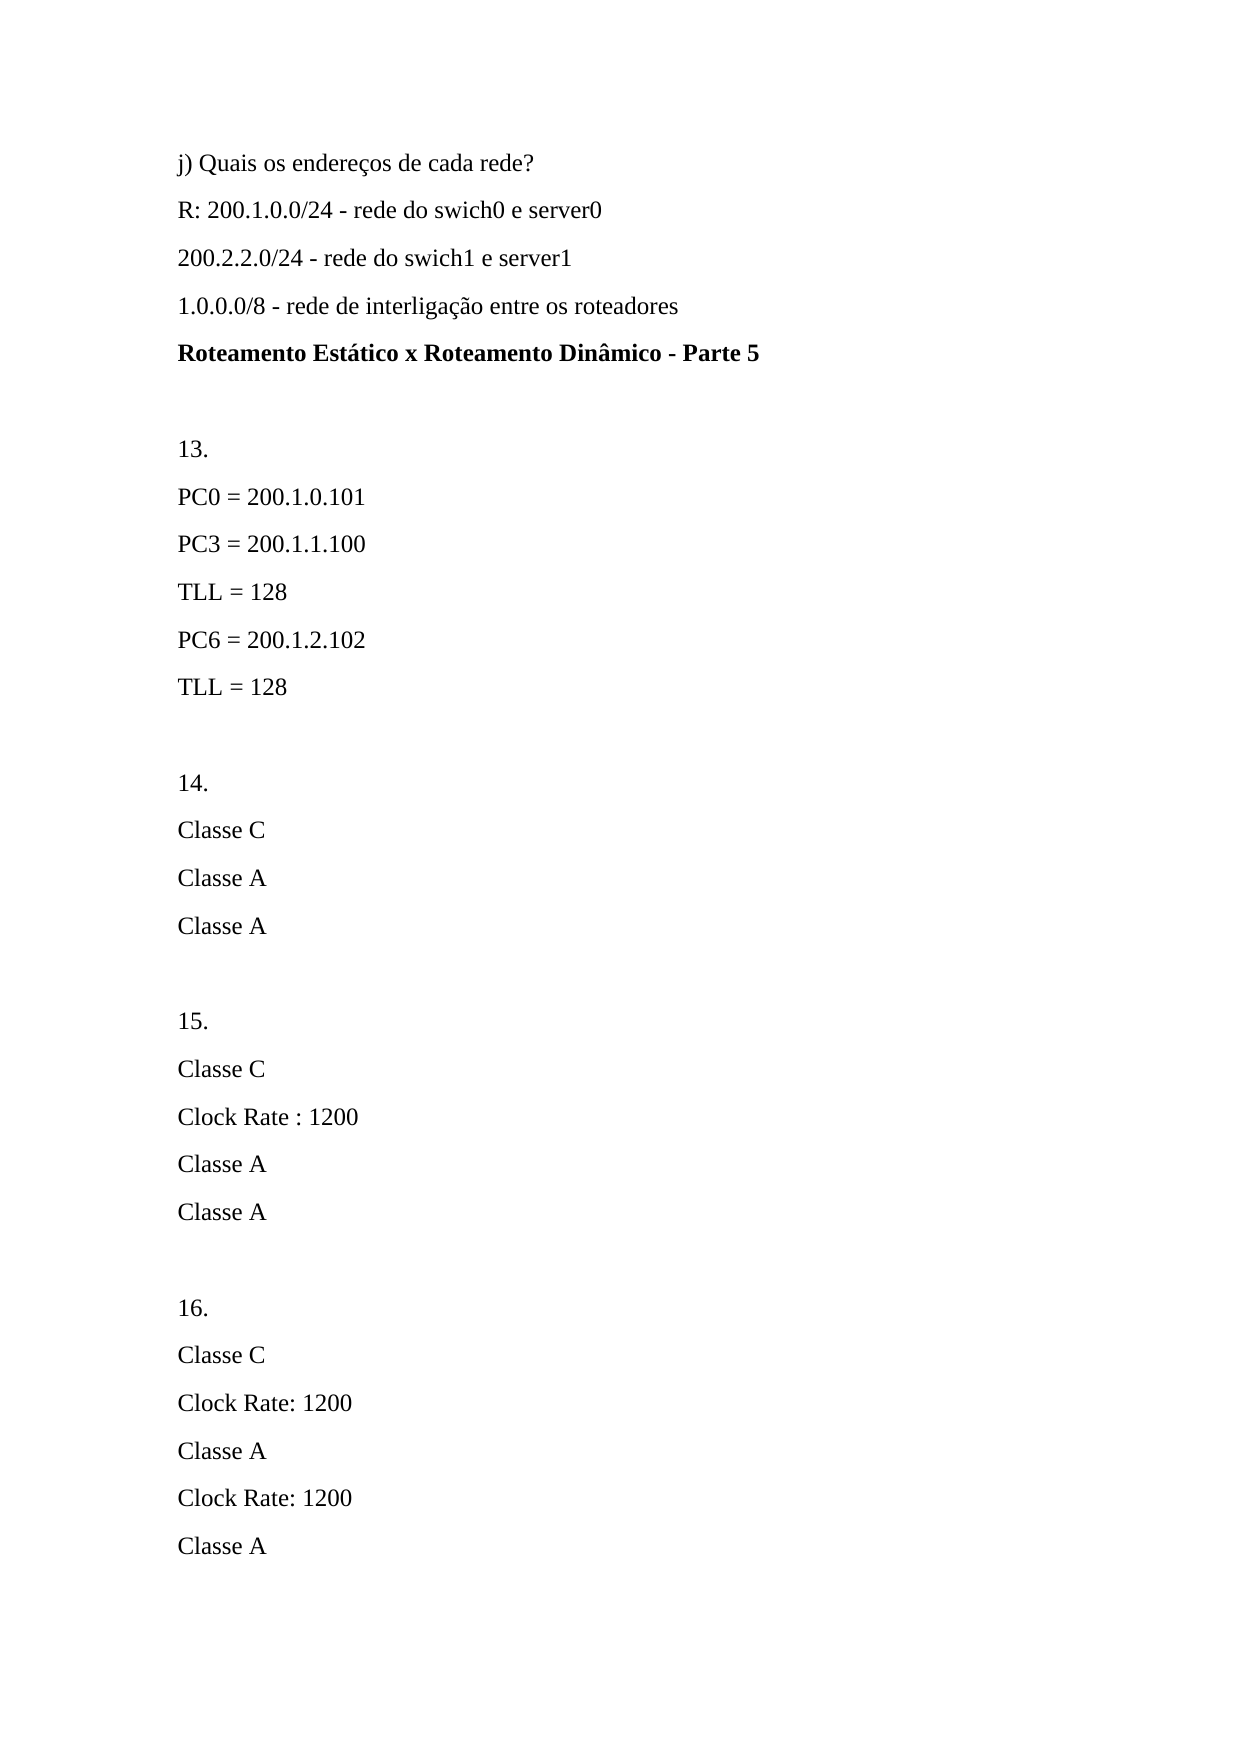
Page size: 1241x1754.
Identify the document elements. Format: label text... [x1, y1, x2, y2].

text Clock Rate: 1200 [177, 1388, 1063, 1417]
text 16. [177, 1293, 1063, 1321]
text 200.2.2.0/24 - rede do swich1 e server1 [177, 243, 1063, 272]
text Classe A [177, 1149, 1063, 1178]
text 14. [177, 768, 1063, 797]
text Classe C [177, 1054, 1063, 1083]
text 15. [177, 1006, 1063, 1035]
text Clock Rate: 1200 [177, 1483, 1063, 1512]
text R: 200.1.0.0/24 - rede do swich0 e server0 [177, 195, 1063, 224]
text Classe A [177, 1531, 1063, 1560]
text Classe A [177, 911, 1063, 940]
text TLL = 128 [177, 672, 1063, 701]
text PC6 = 200.1.2.102 [177, 625, 1063, 653]
text Clock Rate : 1200 [177, 1102, 1063, 1131]
text Classe A [177, 1197, 1063, 1226]
text TLL = 128 [177, 577, 1063, 606]
text PC0 = 200.1.0.101 [177, 482, 1063, 510]
text Classe A [177, 863, 1063, 892]
text PC3 = 200.1.1.100 [177, 529, 1063, 558]
text Classe C [177, 1340, 1063, 1369]
text Classe A [177, 1436, 1063, 1464]
text 1.0.0.0/8 - rede de interligação entre os roteadores [177, 291, 1063, 319]
text j) Quais os endereços de cada rede? [177, 148, 1063, 176]
text 13. [177, 434, 1063, 463]
text Roteamento Estático x Roteamento Dinâmico - Parte 5 [177, 338, 1063, 367]
text Classe C [177, 816, 1063, 844]
